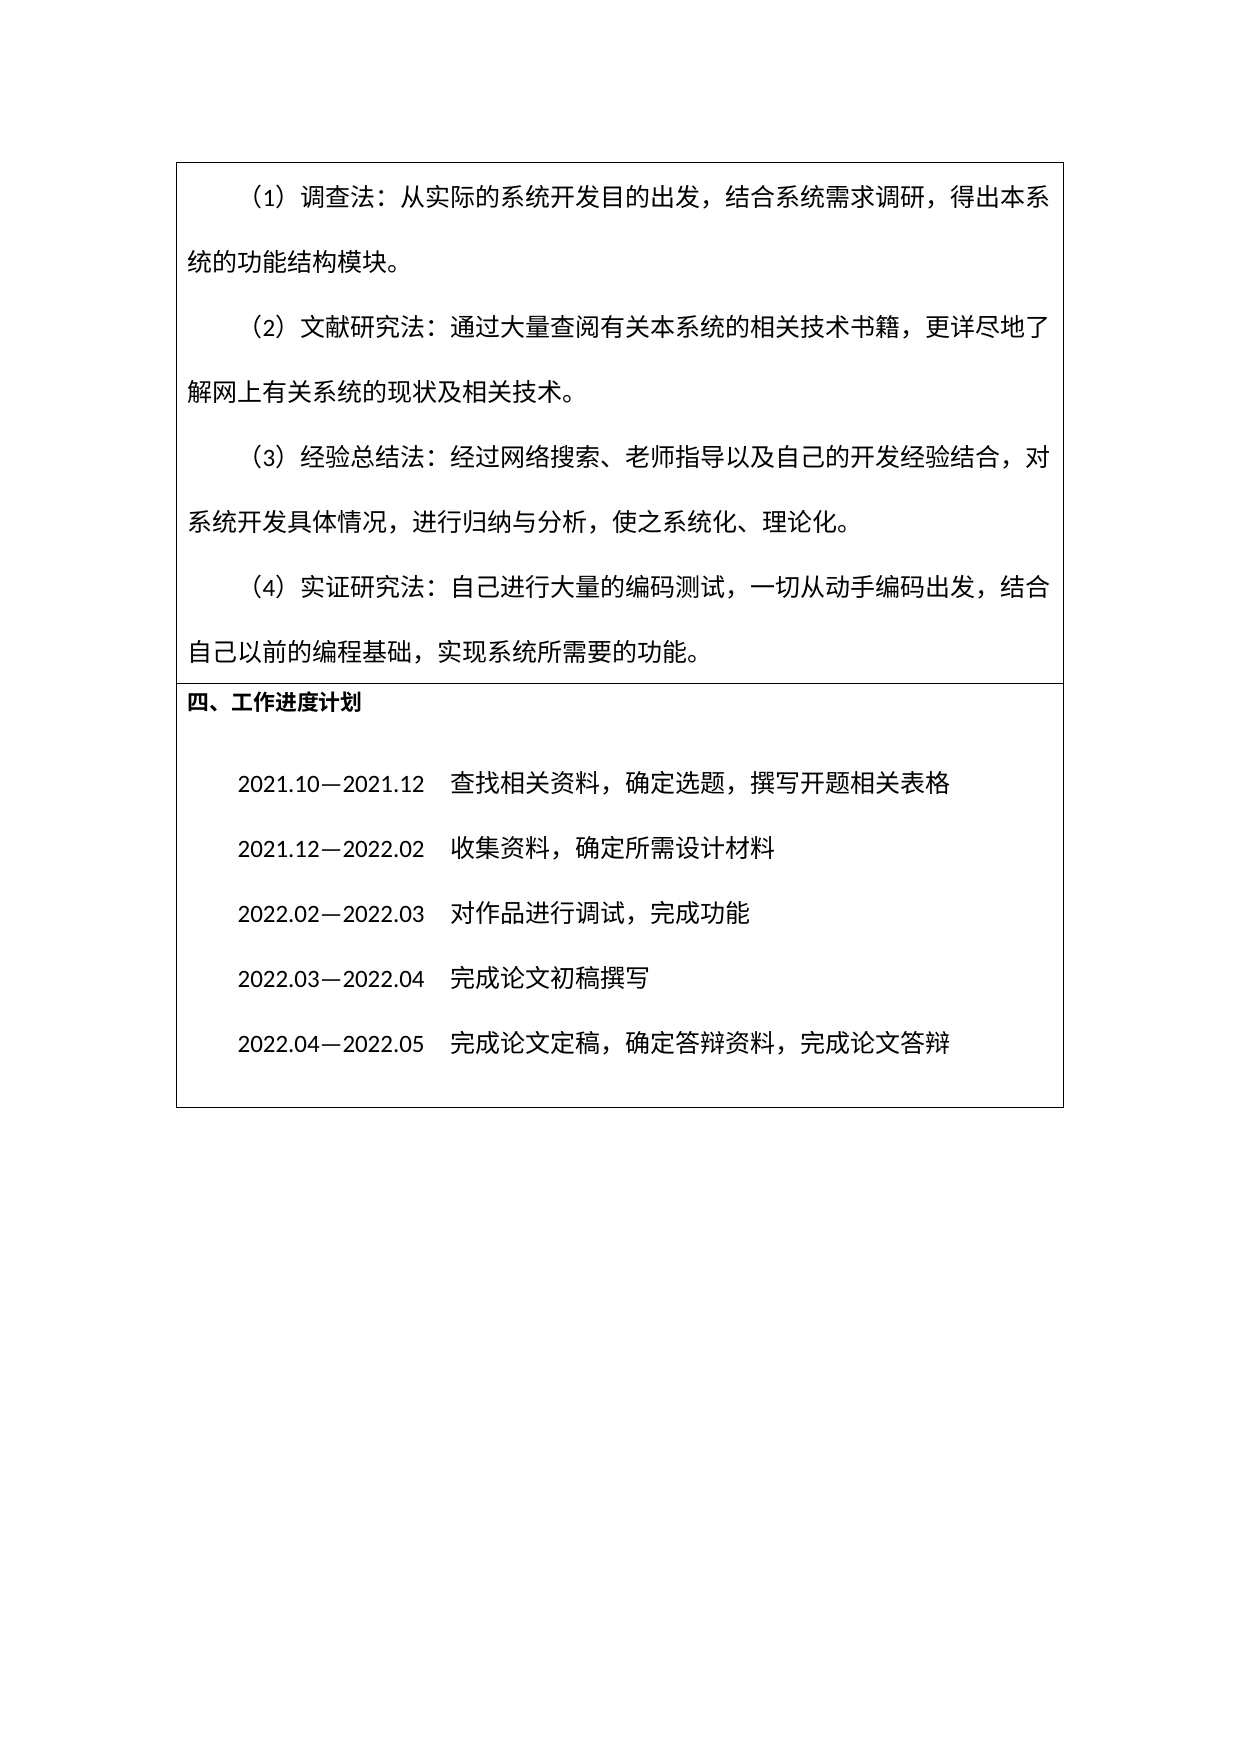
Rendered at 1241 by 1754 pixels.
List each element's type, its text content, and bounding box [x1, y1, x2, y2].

table_cell 四、工作进度计划 2021.10—2021.12 查找相关资料，确定选题，撰写开题相关表格 2021.12—2022.02 收集资料，确定所需设计材料 2022.02—2022.03 对作品进行调试，完成功能 2022.03—2022.04 完成论文初稿撰写 2022.04—2022.05 完成论文定稿，确定答辩资料，完成论文答辩 [177, 684, 1063, 1107]
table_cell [177, 163, 1063, 683]
